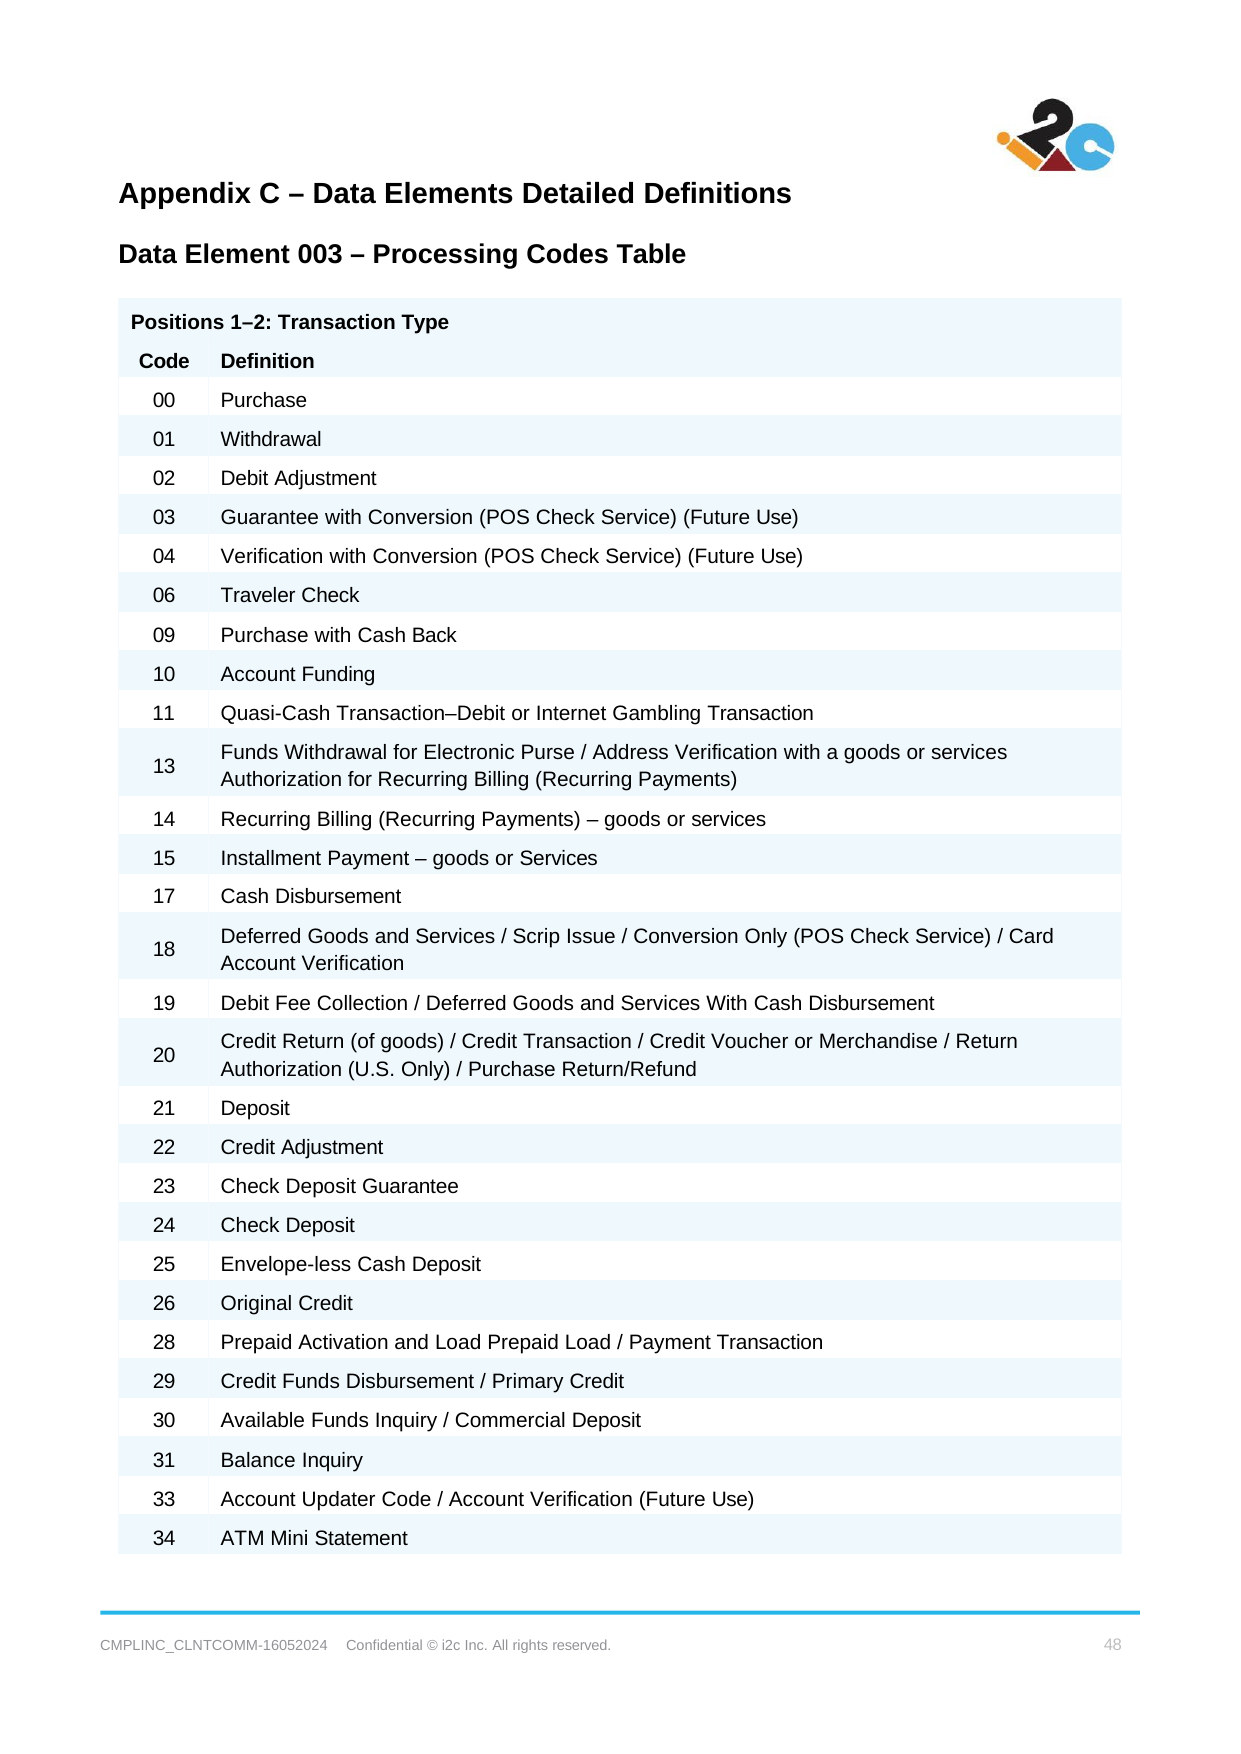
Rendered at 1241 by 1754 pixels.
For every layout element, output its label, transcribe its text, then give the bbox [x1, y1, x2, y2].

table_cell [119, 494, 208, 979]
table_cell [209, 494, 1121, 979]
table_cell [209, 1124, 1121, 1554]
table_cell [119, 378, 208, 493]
subtitle Appendix C – Data Elements Detailed Definitions [118, 176, 1144, 209]
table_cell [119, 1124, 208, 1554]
subtitle Data Element 003 – Processing Codes Table [118, 238, 1144, 270]
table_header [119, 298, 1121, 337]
picture [991, 98, 1119, 176]
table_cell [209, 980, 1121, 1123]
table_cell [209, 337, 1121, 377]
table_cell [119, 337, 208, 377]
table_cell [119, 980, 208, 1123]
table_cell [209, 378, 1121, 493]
